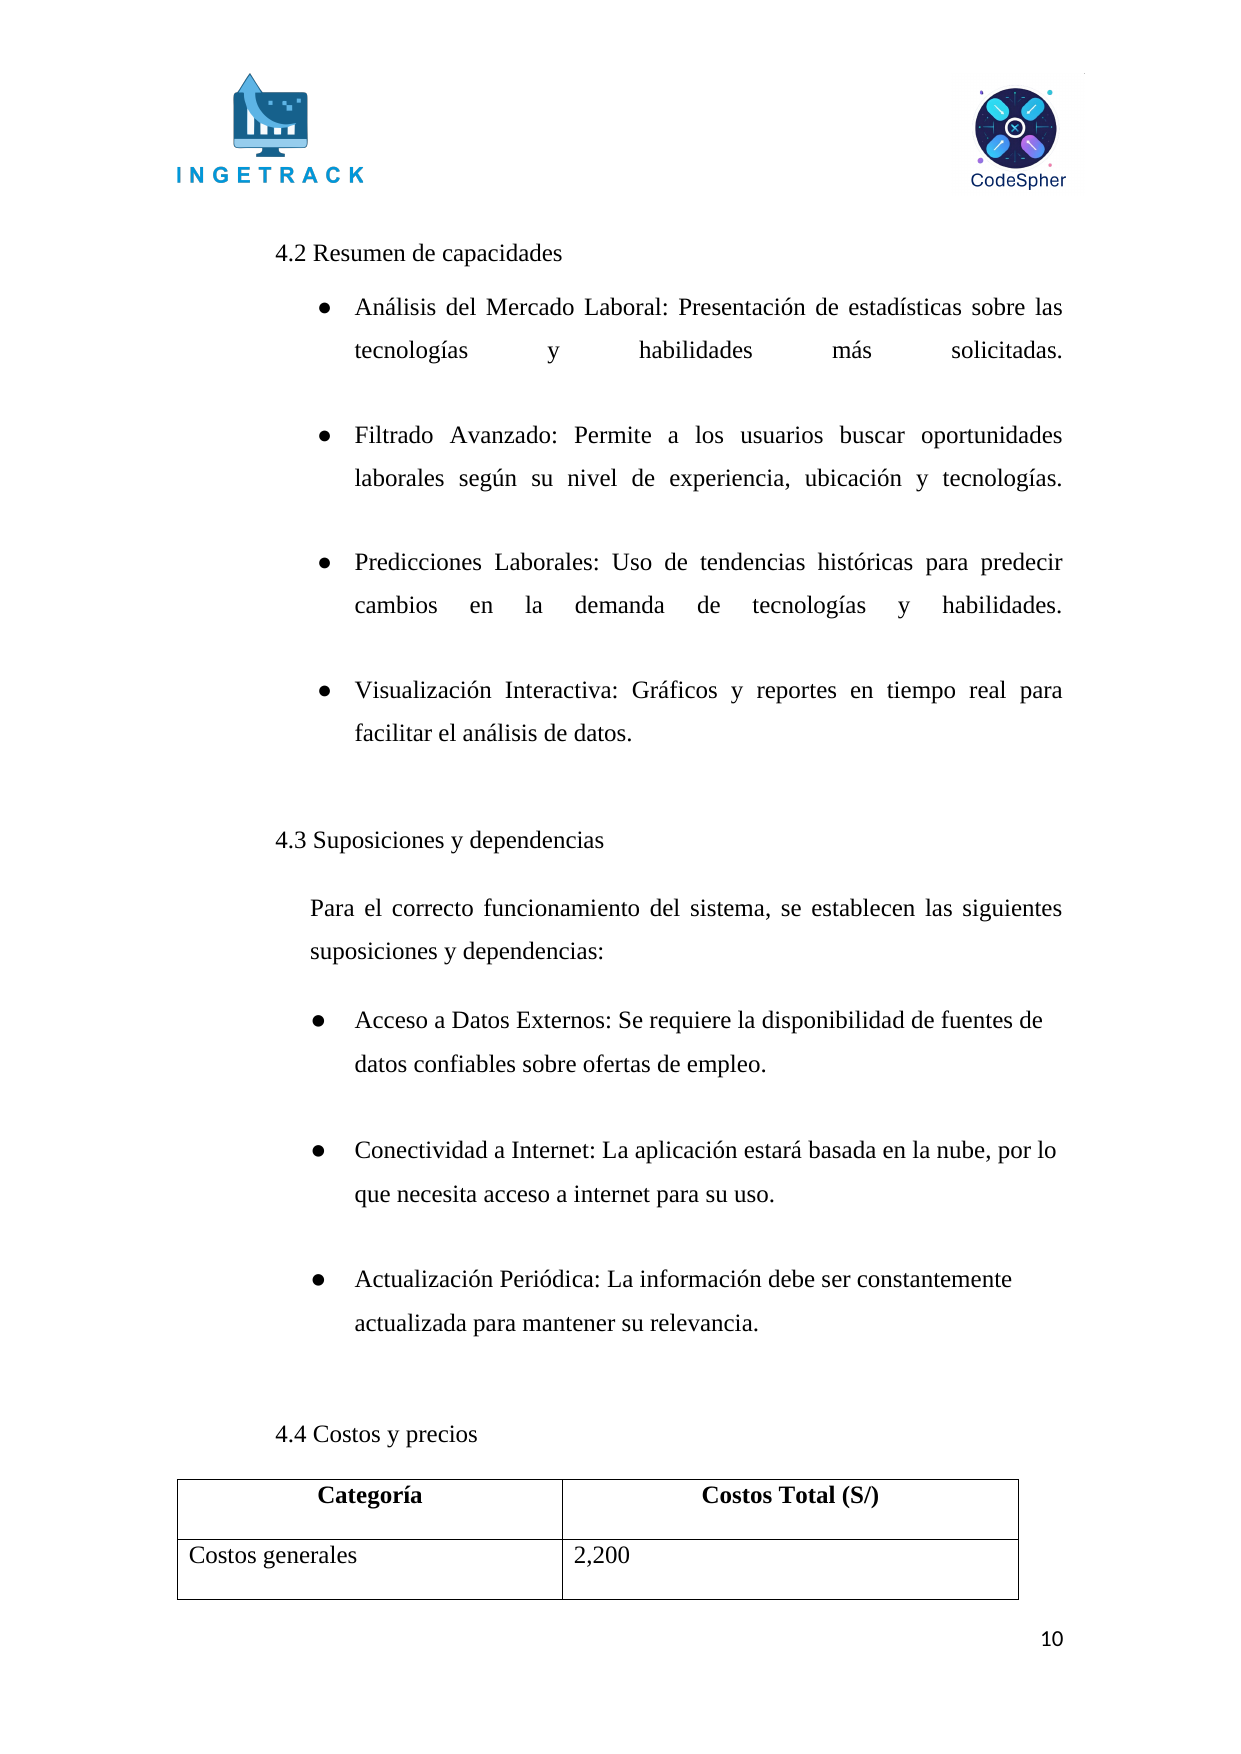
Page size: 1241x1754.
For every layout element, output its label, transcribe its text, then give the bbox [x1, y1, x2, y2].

list Acceso a Datos Externos: Se requiere la disponibilidad de fuentes de datos confiables sobre ofertas de empleo. [311, 1004, 1063, 1120]
picture [359, 169, 364, 180]
list Conectividad a Internet: La aplicación estará basada en la nube, por lo que necesita acceso a internet para su uso. [311, 1134, 1063, 1249]
table_cell Costos generales [178, 1540, 562, 1598]
list Predicciones Laborales: Uso de tendencias históricas para predecir cambios en la demanda de tecnologías y habilidades. [317, 547, 1063, 661]
table_header Categoría [178, 1480, 562, 1539]
text 4.4 Costos y precios [252, 1419, 1063, 1448]
text 4.2 Resumen de capacidades [275, 238, 1063, 267]
picture [177, 73, 364, 183]
list Visualización Interactiva: Gráficos y reportes en tiempo real para facilitar el análisis de datos. [317, 675, 1063, 747]
table_header Costos Total (S/) [563, 1480, 1018, 1539]
list Actualización Periódica: La información debe ser constantemente actualizada para mantener su relevancia. [311, 1263, 1063, 1380]
text Para el correcto funcionamiento del sistema, se establecen las siguientes suposiciones y dependencias: [310, 893, 1063, 965]
table_cell 2,200 [563, 1540, 1018, 1598]
text 4.3 Suposiciones y dependencias [275, 825, 1063, 853]
list Filtrado Avanzado: Permite a los usuarios buscar oportunidades laborales según su nivel de experiencia, ubicación y tecnologías. [317, 420, 1063, 533]
list Análisis del Mercado Laboral: Presentación de estadísticas sobre las tecnologías y habilidades más solicitadas. [317, 292, 1063, 406]
picture [950, 73, 1085, 196]
